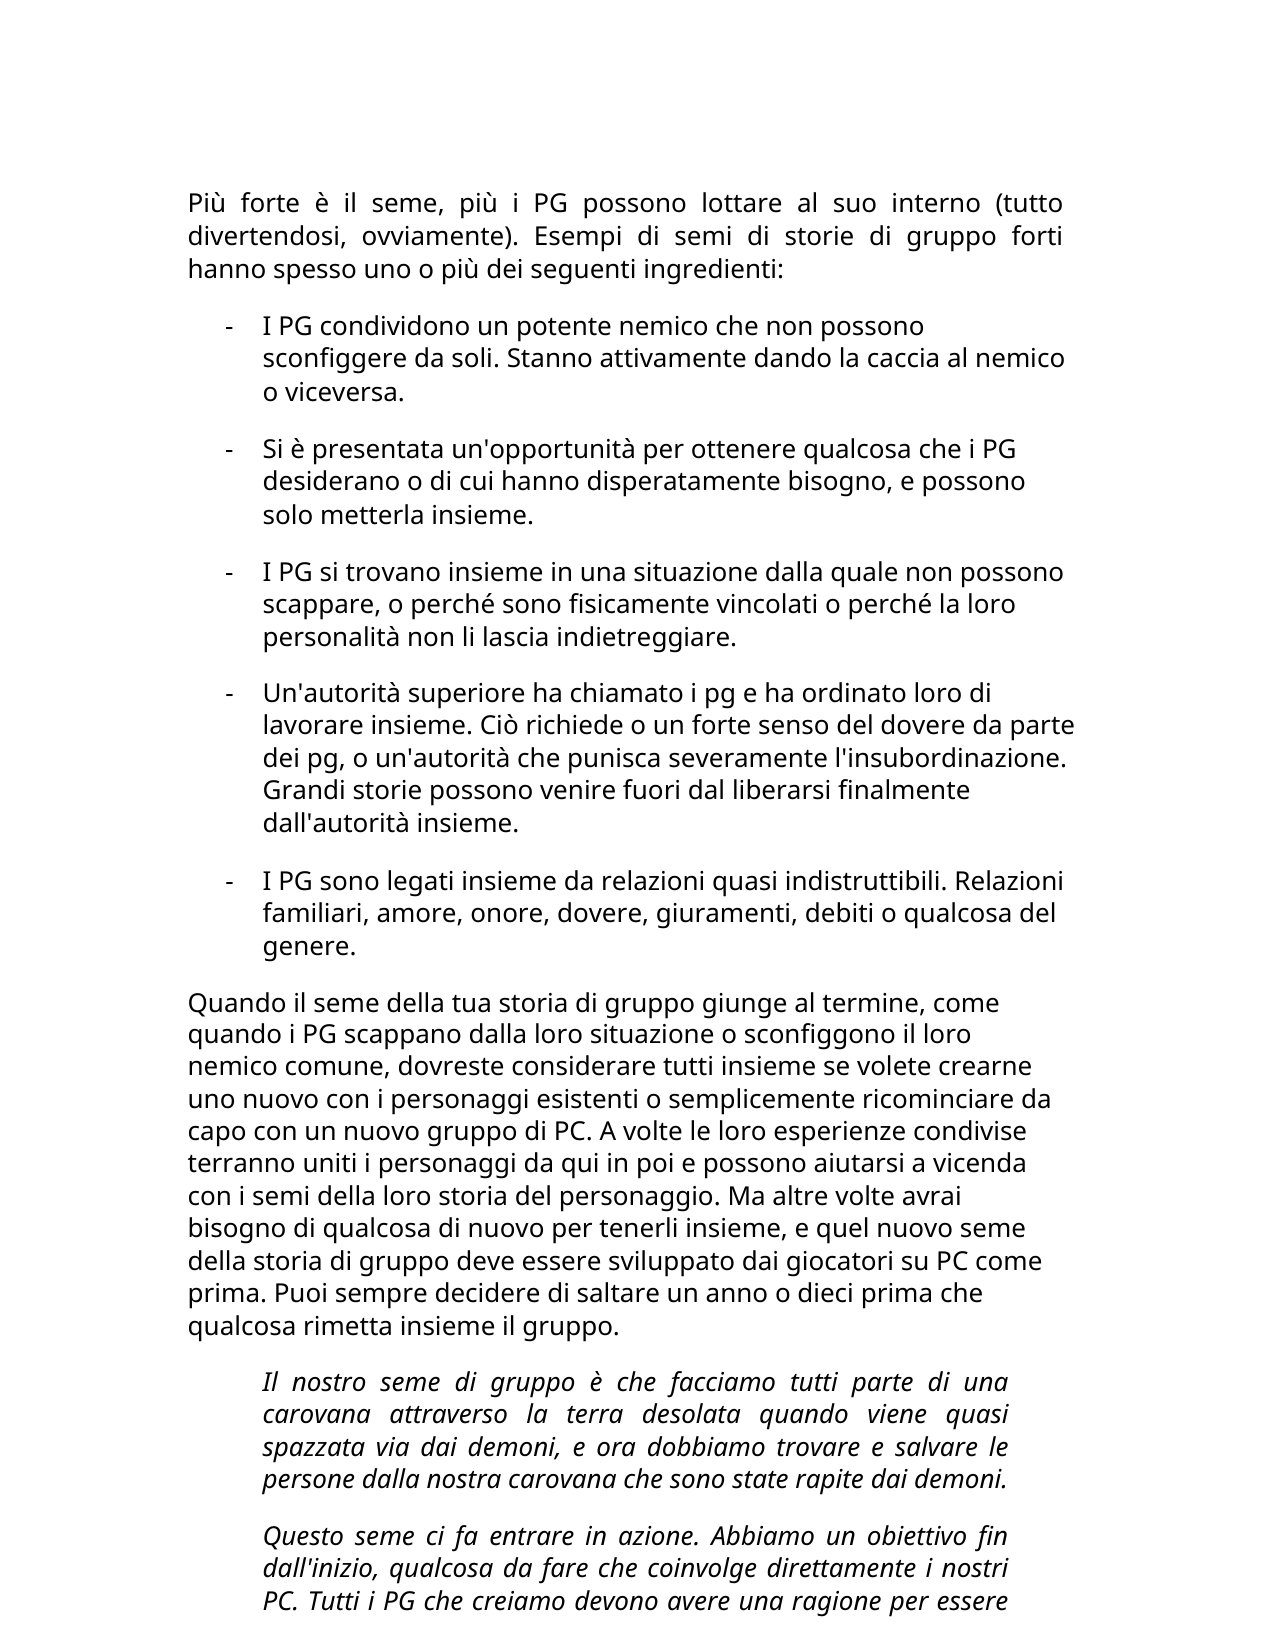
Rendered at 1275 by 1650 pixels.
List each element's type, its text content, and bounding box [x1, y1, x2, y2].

list I PG si trovano insieme in una situazione dalla quale non possono scappare, o perché sono fisicamente vincolati o perché la loro personalità non li lascia indietreggiare. [225, 555, 1083, 654]
text Più forte è il seme, più i PG possono lottare al suo interno (tutto divertendosi, ovviamente). Esempi di semi di storie di gruppo forti hanno spesso uno o più dei seguenti ingredienti: [187, 186, 1064, 286]
list Si è presentata un'opportunità per ottenere qualcosa che i PG desiderano o di cui hanno disperatamente bisogno, e possono solo metterla insieme. [225, 432, 1048, 532]
text Il nostro seme di gruppo è che facciamo tutti parte di una carovana attraverso la terra desolata quando viene quasi spazzata via dai demoni, e ora dobbiamo trovare e salvare le persone dalla nostra carovana che sono state rapite dai demoni. [262, 1366, 1012, 1497]
list Un'autorità superiore ha chiamato i pg e ha ordinato loro di lavorare insieme. Ciò richiede o un forte senso del dovere da parte dei pg, o un'autorità che punisca severamente l'insubordinazione. Grandi storie possono venire fuori dal liberarsi finalmente dall'autorità insieme. [225, 677, 1079, 840]
list I PG condividono un potente nemico che non possono sconfiggere da soli. Stanno attivamente dando la caccia al nemico o viceversa. [225, 308, 1069, 409]
text Quando il seme della tua storia di gruppo giunge al termine, come quando i PG scappano dalla loro situazione o sconfiggono il loro nemico comune, dovreste considerare tutti insieme se volete crearne uno nuovo con i personaggi esistenti o semplicemente ricominciare da capo con un nuovo gruppo di PC. A volte le loro esperienze condivise terranno uniti i personaggi da qui in poi e possono aiutarsi a vicenda con i semi della loro storia del personaggio. Ma altre volte avrai bisogno di qualcosa di nuovo per tenerli insieme, e quel nuovo seme della storia di gruppo deve essere sviluppato dai giocatori su PC come prima. Puoi sempre decidere di saltare un anno o dieci prima che qualcosa rimetta insieme il gruppo. [187, 986, 1067, 1343]
list I PG sono legati insieme da relazioni quasi indistruttibili. Relazioni familiari, amore, onore, dovere, giuramenti, debiti o qualcosa del genere. [225, 863, 1073, 963]
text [262, 1520, 1012, 1618]
